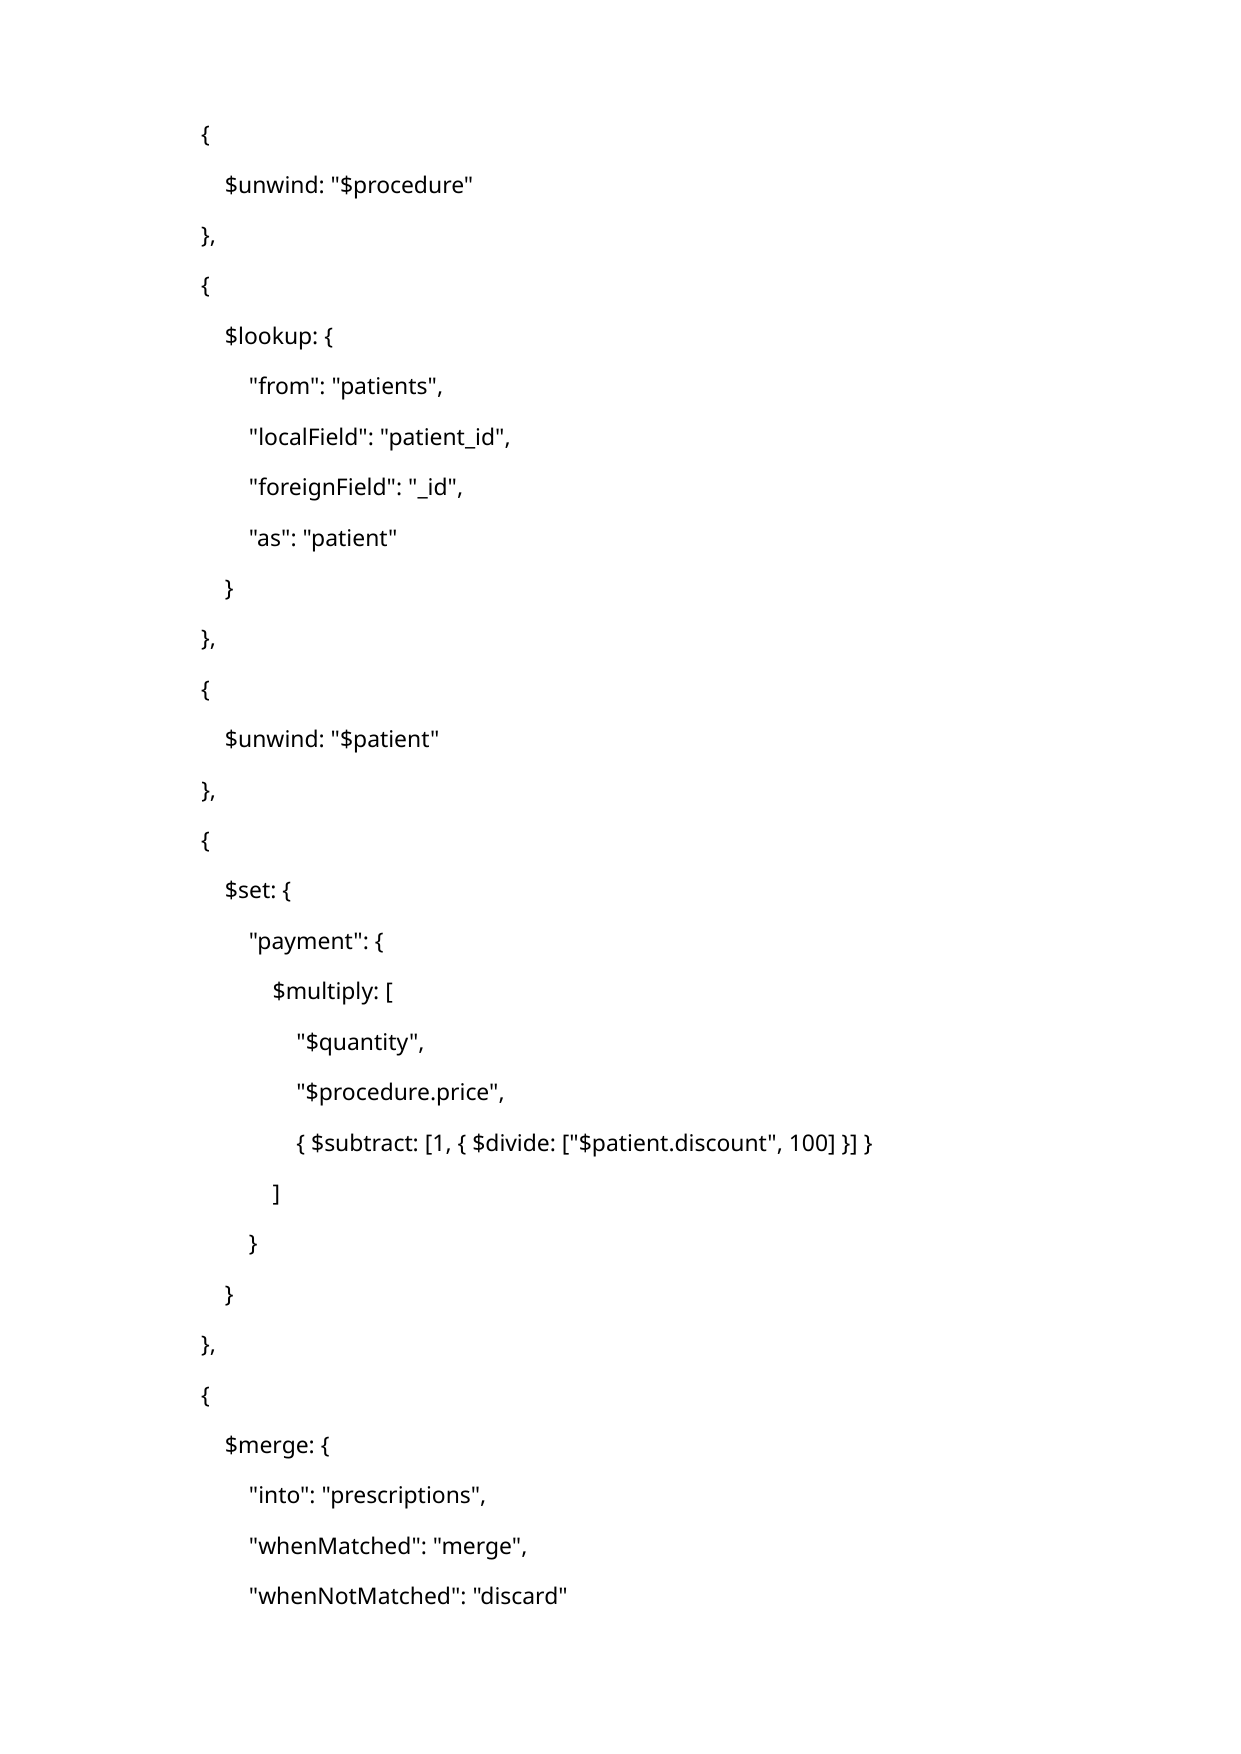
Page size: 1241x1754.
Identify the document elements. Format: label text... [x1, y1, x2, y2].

text "$procedure.price", [177, 1076, 1152, 1107]
text $merge: { [177, 1429, 1152, 1460]
text { [177, 824, 1152, 855]
text "foreignField": "_id", [177, 471, 1152, 502]
text "whenMatched": "merge", [177, 1530, 1152, 1561]
text { [177, 118, 1152, 149]
text }, [177, 219, 1152, 250]
text "into": "prescriptions", [177, 1479, 1152, 1511]
text "from": "patients", [177, 370, 1152, 401]
text "as": "patient" [177, 521, 1152, 553]
text }, [177, 1328, 1152, 1359]
text } [177, 1227, 1152, 1258]
text { $subtract: [1, { $divide: ["$patient.discount", 100] }] } [177, 1126, 1152, 1158]
text { [177, 269, 1152, 301]
text $unwind: "$procedure" [177, 168, 1152, 200]
text "whenNotMatched": "discard" [177, 1580, 1152, 1611]
text $lookup: { [177, 320, 1152, 351]
text $multiply: [ [177, 975, 1152, 1006]
text "localField": "patient_id", [177, 421, 1152, 452]
text } [177, 1278, 1152, 1309]
text }, [177, 622, 1152, 653]
text "$quantity", [177, 1026, 1152, 1057]
text { [177, 673, 1152, 704]
text }, [177, 773, 1152, 805]
text $unwind: "$patient" [177, 723, 1152, 754]
text { [177, 1378, 1152, 1410]
text $set: { [177, 874, 1152, 906]
text "payment": { [177, 925, 1152, 956]
text } [177, 572, 1152, 603]
text ] [177, 1177, 1152, 1208]
